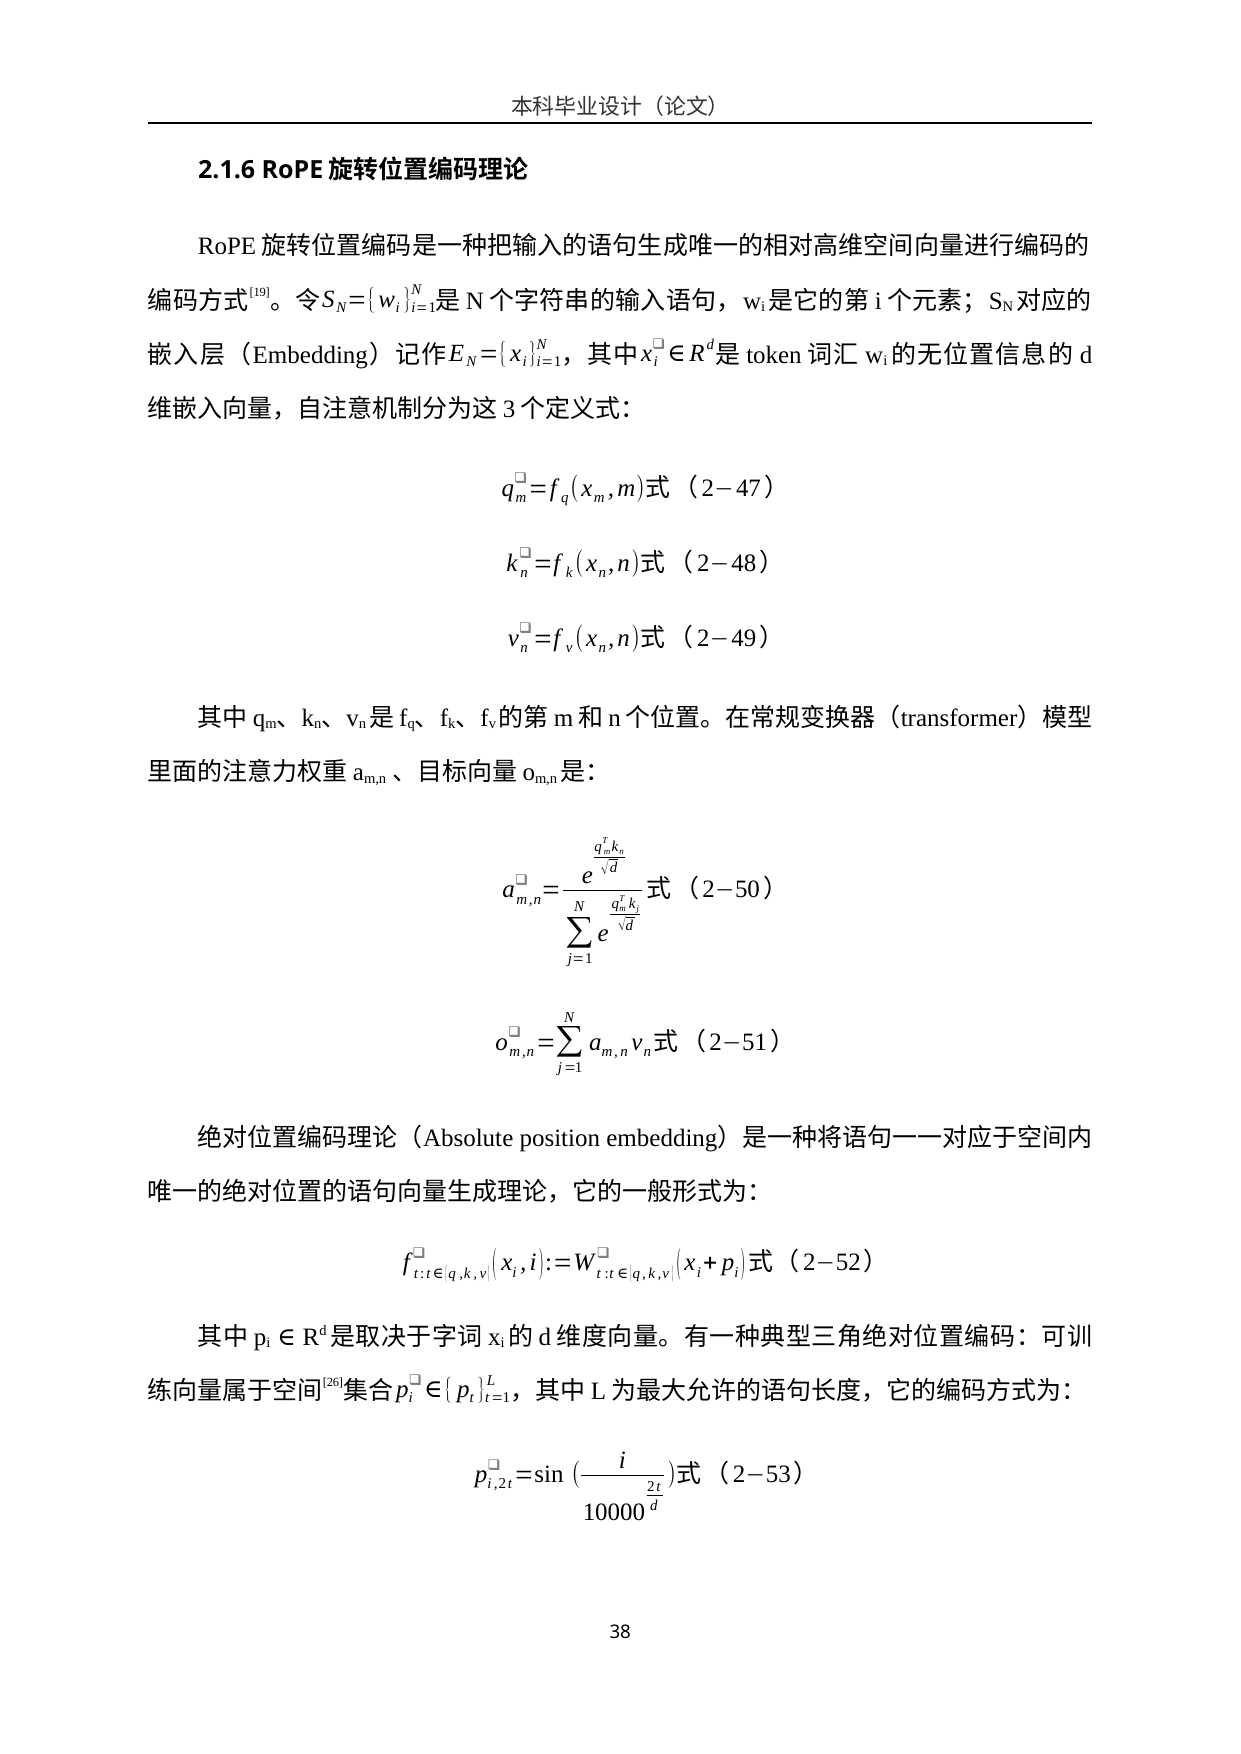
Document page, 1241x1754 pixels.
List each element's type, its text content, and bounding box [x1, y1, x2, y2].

text 其中qm、kn、vn是fq、fk、fv的第m和n个位置。在常规变换器（transformer）模型里面的注意力权重am,n 、目标向量om,n是： [148, 697, 1092, 788]
text RoPE旋转位置编码是一种把输入的语句生成唯一的相对高维空间向量进行编码的编码方式[19]。令是N个字符串的输入语句，wi是它的第i个元素；SN对应的嵌入层（Embedding）记作，其中是token词汇wi的无位置信息的d维嵌入向量，自注意机制分为这3个定义式： [148, 226, 1092, 425]
text 绝对位置编码理论（Absolute position embedding）是一种将语句一一对应于空间内唯一的绝对位置的语句向量生成理论，它的一般形式为： [148, 1117, 1092, 1208]
text 其中pi ∈ Rd是取决于字词xi的d维度向量。有一种典型三角绝对位置编码：可训练向量属于空间[26]集合，其中L为最大允许的语句长度，它的编码方式为： [148, 1316, 1092, 1407]
text 2.1.6 RoPE旋转位置编码理论 [148, 150, 1092, 186]
